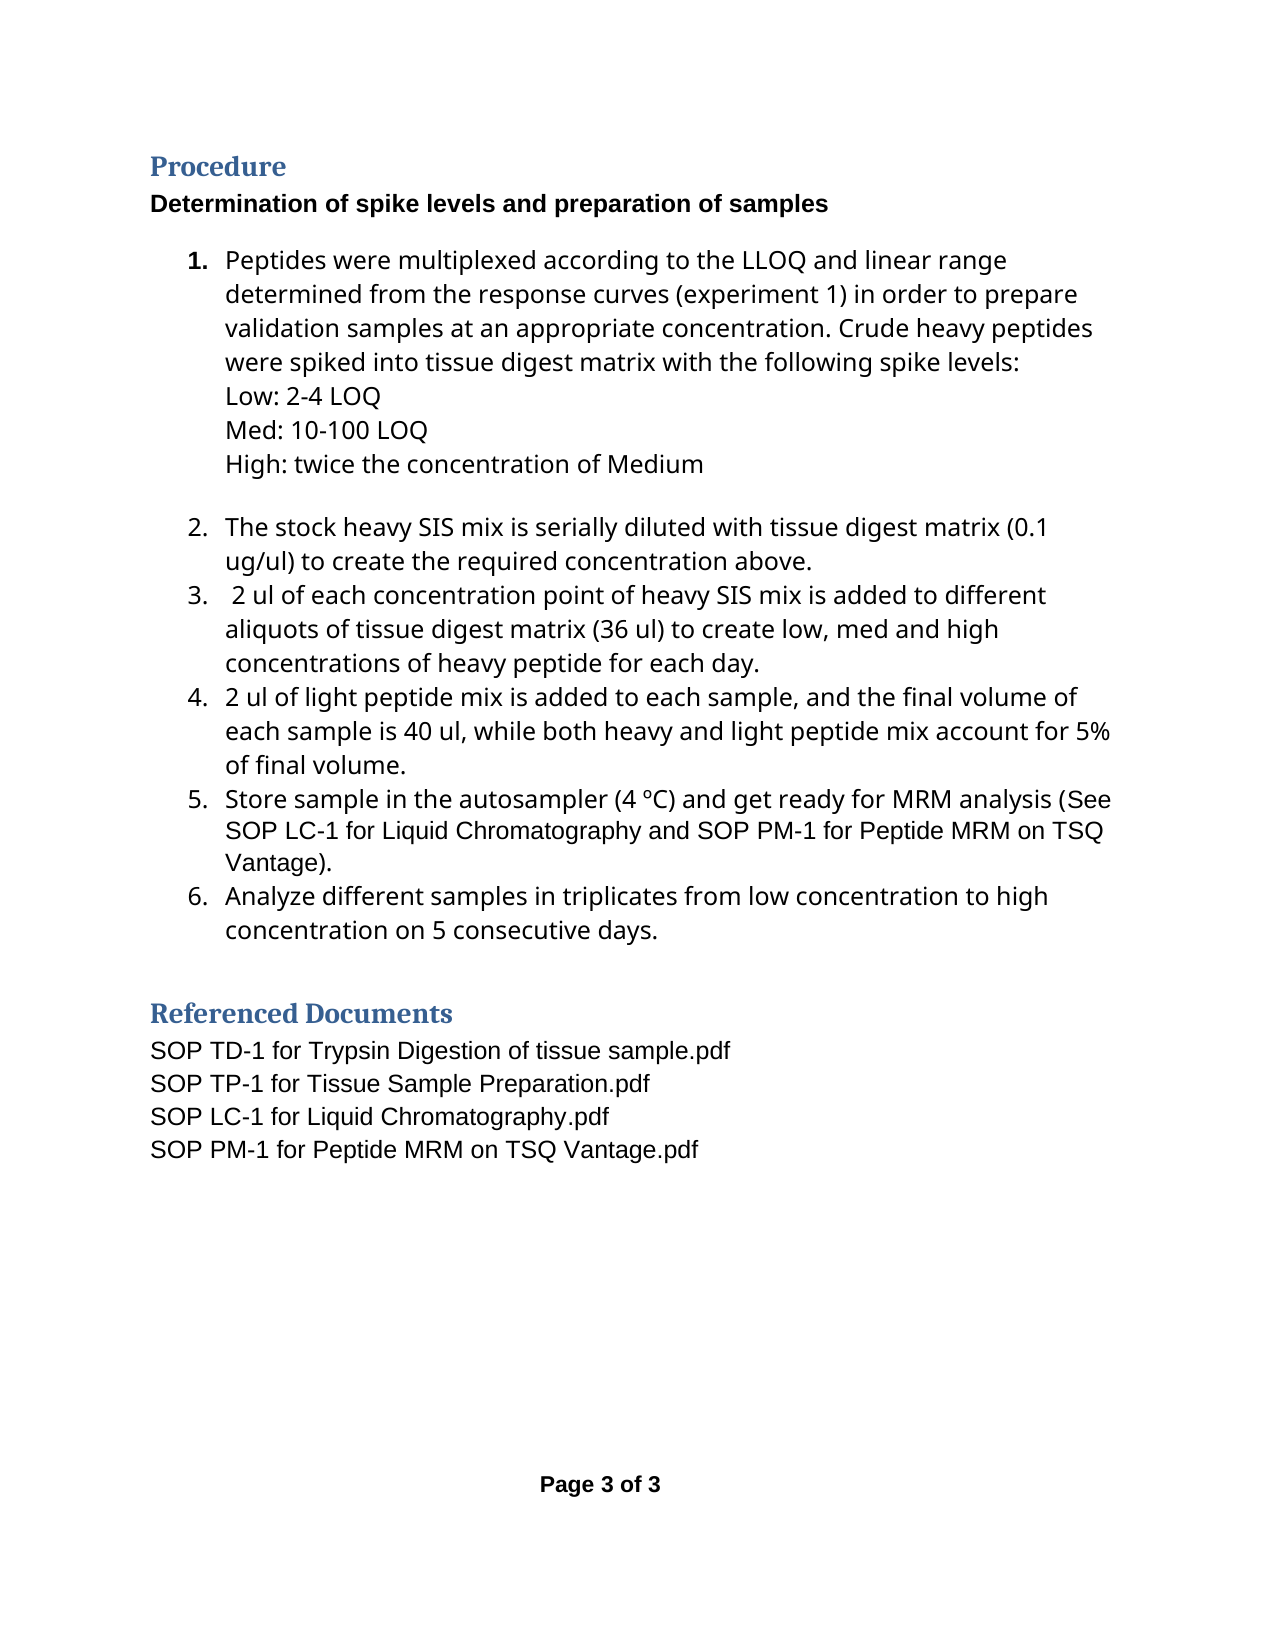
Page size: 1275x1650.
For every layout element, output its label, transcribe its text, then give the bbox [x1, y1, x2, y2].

list Analyze different samples in triplicates from low concentration to high concentration on 5 consecutive days. [187, 879, 1125, 947]
text SOP TD-1 for Trypsin Digestion of tissue sample.pdf [150, 1036, 1125, 1064]
list Med: 10-100 LOQ [225, 413, 1125, 447]
text SOP TP-1 for Tissue Sample Preparation.pdf [150, 1069, 1125, 1097]
list The stock heavy SIS mix is serially diluted with tissue digest matrix (0.1 ug/ul) to create the required concentration above. [187, 509, 1125, 578]
text Determination of spike levels and preparation of samples [150, 188, 1125, 217]
subtitle Procedure [150, 150, 1125, 183]
list High: twice the concentration of Medium [225, 447, 1125, 481]
list Store sample in the autosampler (4 ºC) and get ready for MRM analysis (See SOP LC-1 for Liquid Chromatography and SOP PM-1 for Peptide MRM on TSQ Vantage). [187, 782, 1125, 879]
list 2 ul of light peptide mix is added to each sample, and the final volume of each sample is 40 ul, while both heavy and light peptide mix account for 5% of final volume. [187, 680, 1125, 782]
subtitle Referenced Documents [150, 997, 1125, 1031]
list Peptides were multiplexed according to the LLOQ and linear range determined from the response curves (experiment 1) in order to prepare validation samples at an appropriate concentration. Crude heavy peptides were spiked into tissue digest matrix with the following spike levels: [187, 242, 1125, 379]
text SOP LC-1 for Liquid Chromatography.pdf SOP PM-1 for Peptide MRM on TSQ Vantage.pdf [150, 1102, 1125, 1163]
list Low: 2-4 LOQ [225, 379, 1125, 413]
list 2 ul of each concentration point of heavy SIS mix is added to different aliquots of tissue digest matrix (36 ul) to create low, med and high concentrations of heavy peptide for each day. [187, 578, 1125, 680]
